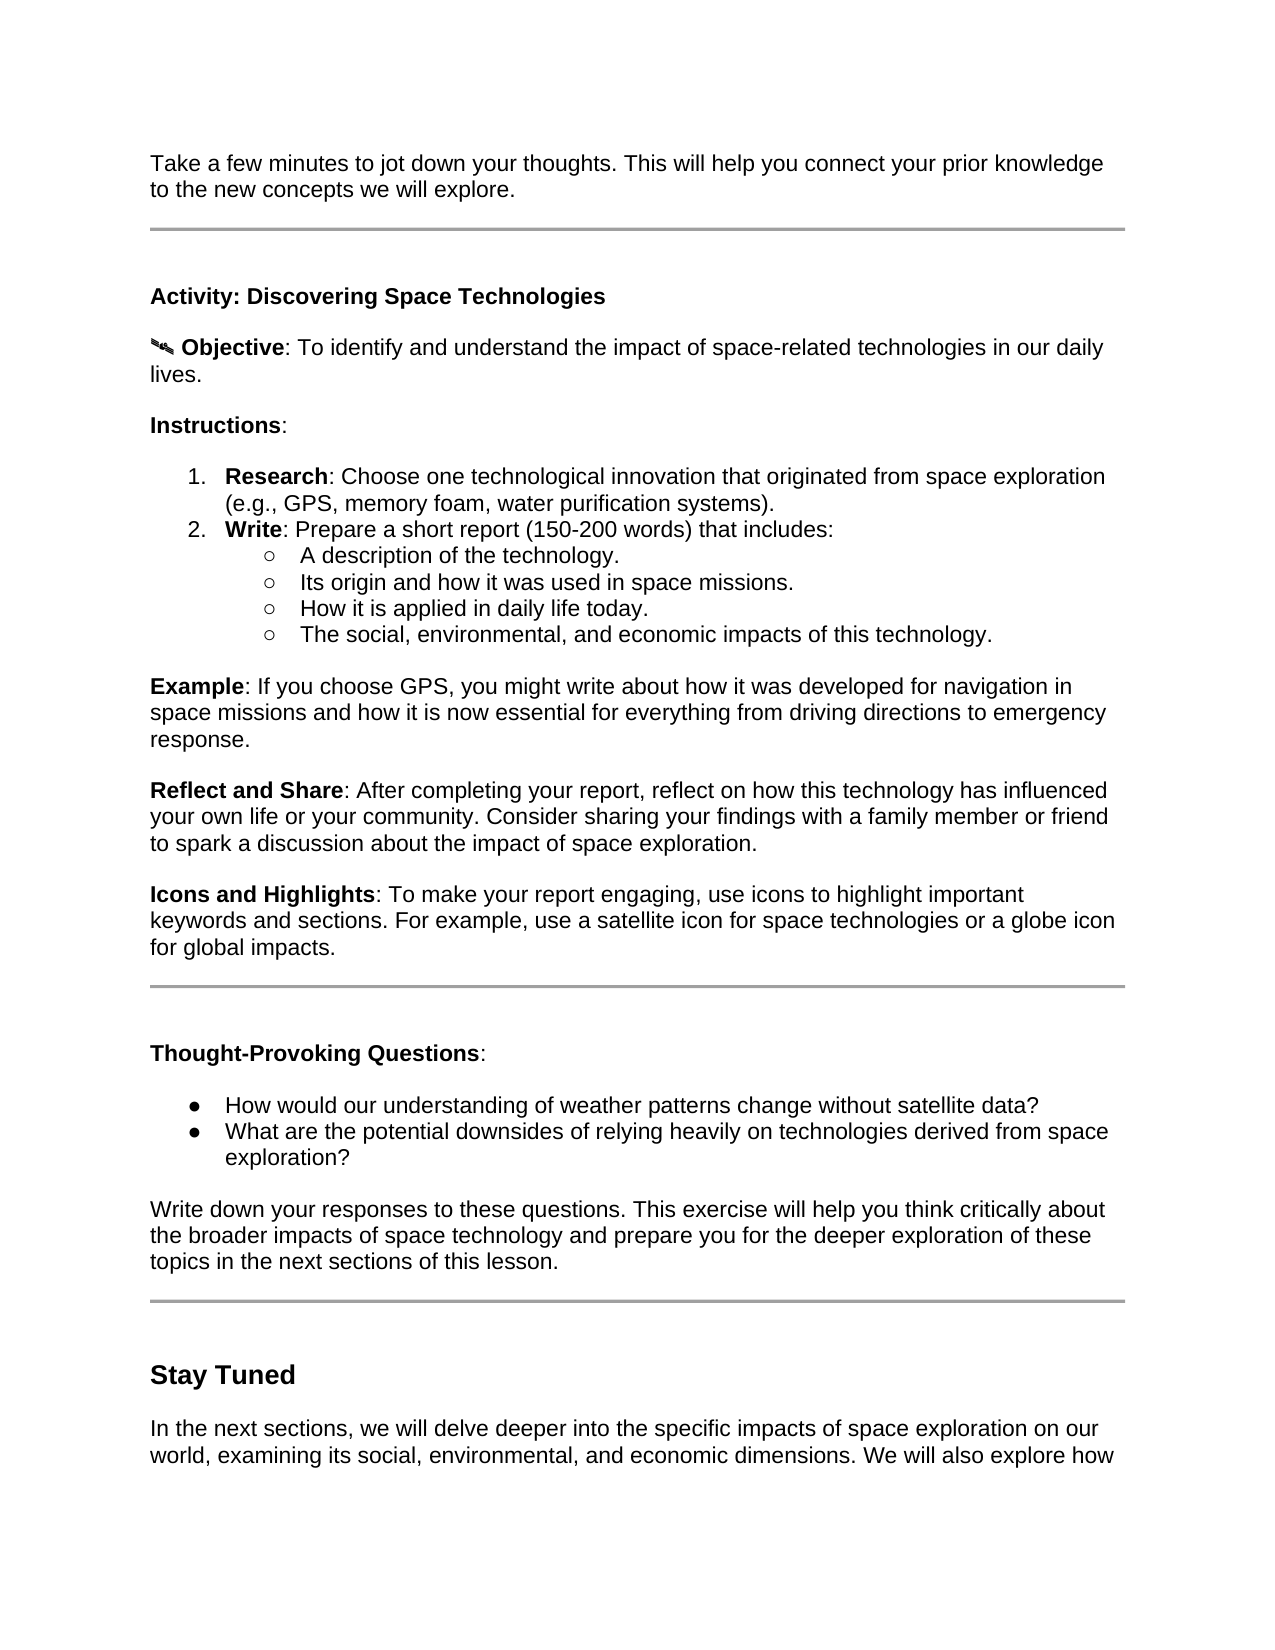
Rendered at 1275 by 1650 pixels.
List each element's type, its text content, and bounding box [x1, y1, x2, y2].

text Write down your responses to these questions. This exercise will help you think critically about the broader impacts of space technology and prepare you for the deeper exploration of these topics in the next sections of this lesson. [150, 1196, 1125, 1275]
text Thought-Provoking Questions: [150, 1040, 1125, 1067]
list Its origin and how it was used in space missions. [262, 569, 1125, 595]
text Activity: Discovering Space Technologies [150, 283, 1125, 309]
list What are the potential downsides of relying heavily on technologies derived from space exploration? [187, 1118, 1125, 1171]
text 🛰️ Objective: To identify and understand the impact of space-related technologies in our daily lives. [150, 334, 1125, 387]
text Reflect and Share: After completing your report, reflect on how this technology has influenced your own life or your community. Consider sharing your findings with a family member or friend to spark a discussion about the impact of space exploration. [150, 777, 1125, 856]
text Take a few minutes to jot down your thoughts. This will help you connect your prior knowledge to the new concepts we will explore. [150, 150, 1125, 203]
list Research: Choose one technological innovation that originated from space exploration (e.g., GPS, memory foam, water purification systems). [187, 463, 1125, 516]
list Write: Prepare a short report (150-200 words) that includes: [187, 516, 1125, 542]
list A description of the technology. [262, 542, 1125, 569]
list How it is applied in daily life today. [262, 595, 1125, 621]
text Icons and Highlights: To make your report engaging, use icons to highlight important keywords and sections. For example, use a satellite icon for space technologies or a globe icon for global impacts. [150, 881, 1125, 960]
text Instructions: [150, 412, 1125, 438]
text Example: If you choose GPS, you might write about how it was developed for navigation in space missions and how it is now essential for everything from driving directions to emergency response. [150, 673, 1125, 752]
list How would our understanding of weather patterns change without satellite data? [187, 1092, 1125, 1118]
subtitle Stay Tuned [150, 1359, 1125, 1390]
list The social, environmental, and economic impacts of this technology. [262, 621, 1125, 648]
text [150, 1415, 1125, 1468]
